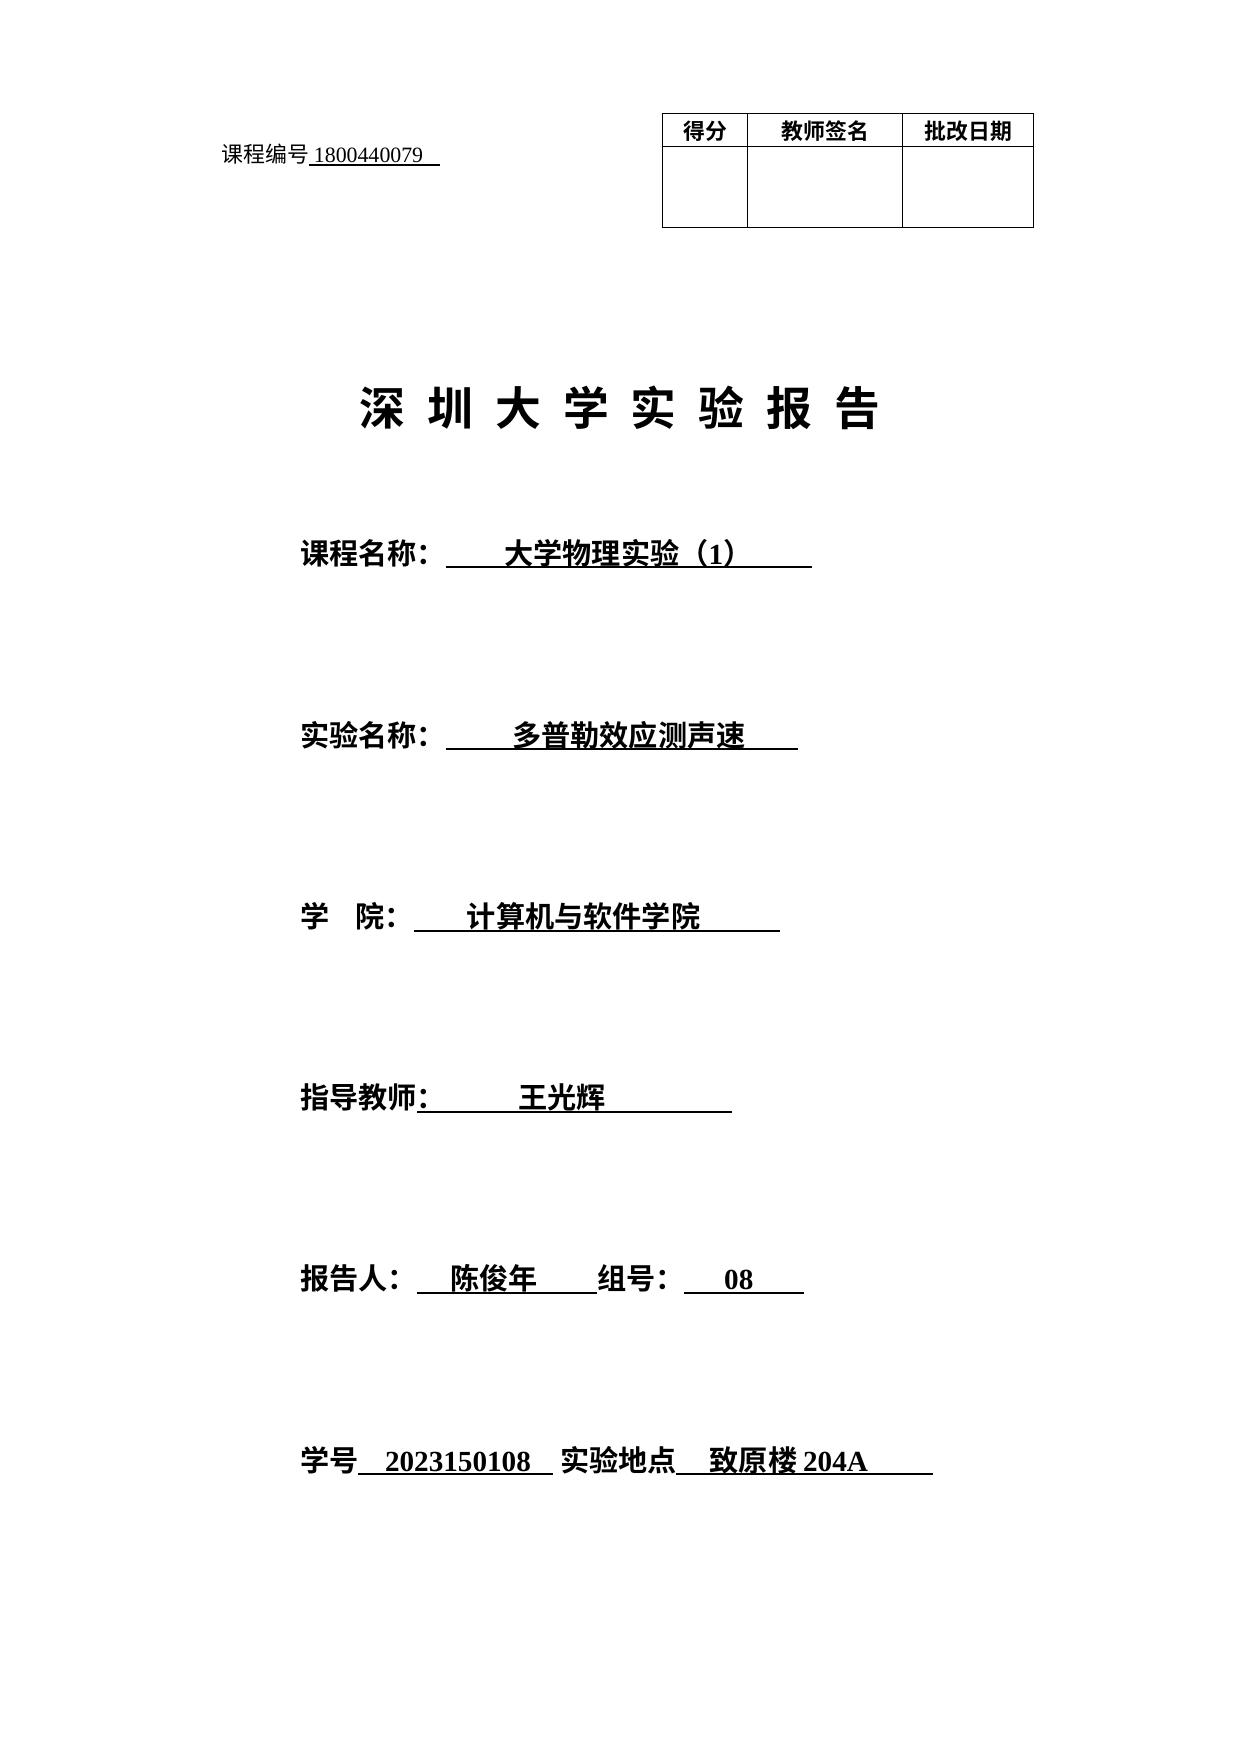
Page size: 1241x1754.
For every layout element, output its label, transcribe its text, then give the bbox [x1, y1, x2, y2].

table_header 批改日期 [903, 114, 1033, 146]
text 指导教师： 王光辉 [187, 1063, 1053, 1128]
text 深 圳 大 学 实 验 报 告 [187, 357, 1053, 454]
table_header 得分 [663, 114, 747, 146]
table_cell [748, 147, 902, 227]
text 实验名称： 多普勒效应测声速 [187, 701, 1053, 766]
table_cell [903, 147, 1033, 227]
text 学 院： 计算机与软件学院 [187, 882, 1053, 947]
text 课程名称： 大学物理实验（1） [187, 519, 1053, 584]
table_header 教师签名 [748, 114, 902, 146]
text 学号 2023150108 实验地点 致原楼204A [187, 1426, 1053, 1491]
table_cell [663, 147, 747, 227]
text 报告人： 陈俊年 组号： 08 [187, 1244, 1053, 1309]
